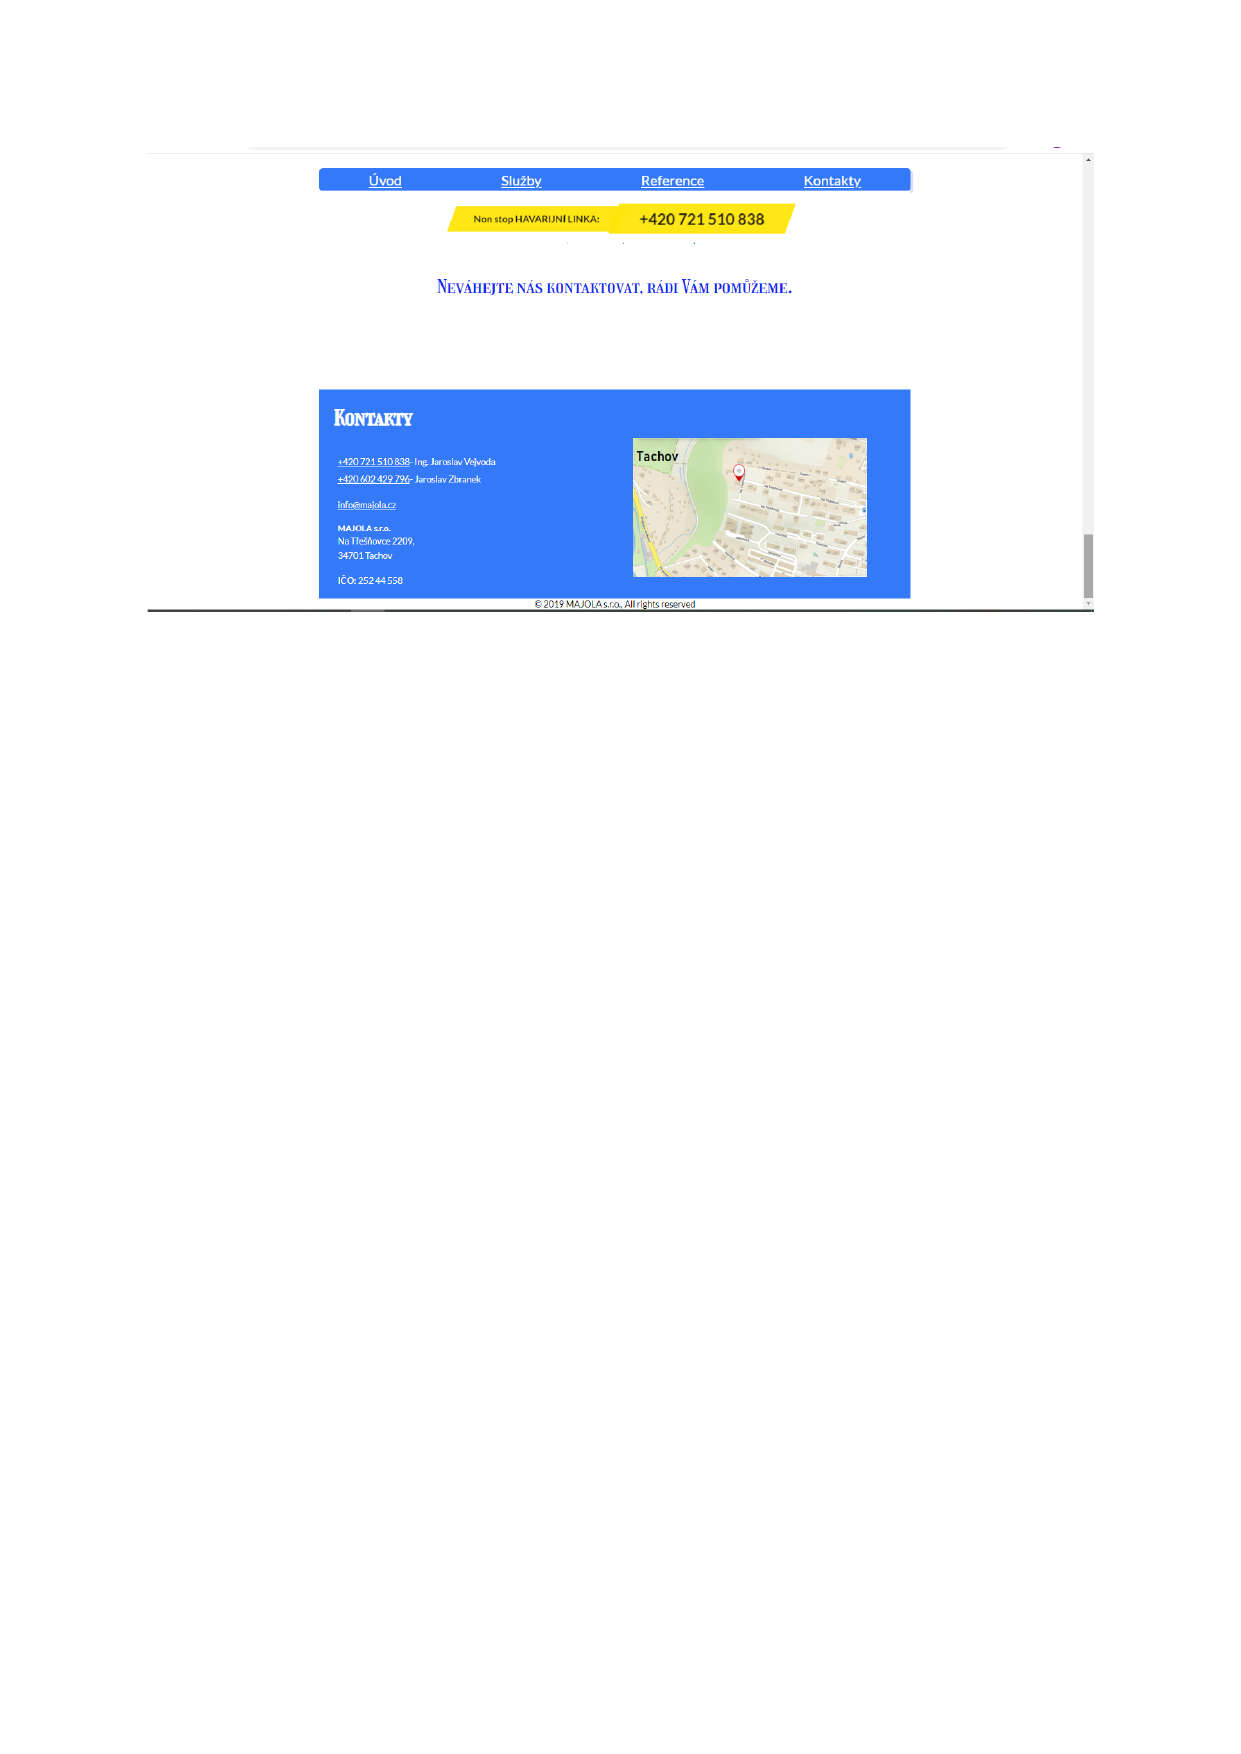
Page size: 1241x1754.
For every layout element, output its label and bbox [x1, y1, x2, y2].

picture [147, 147, 1094, 612]
